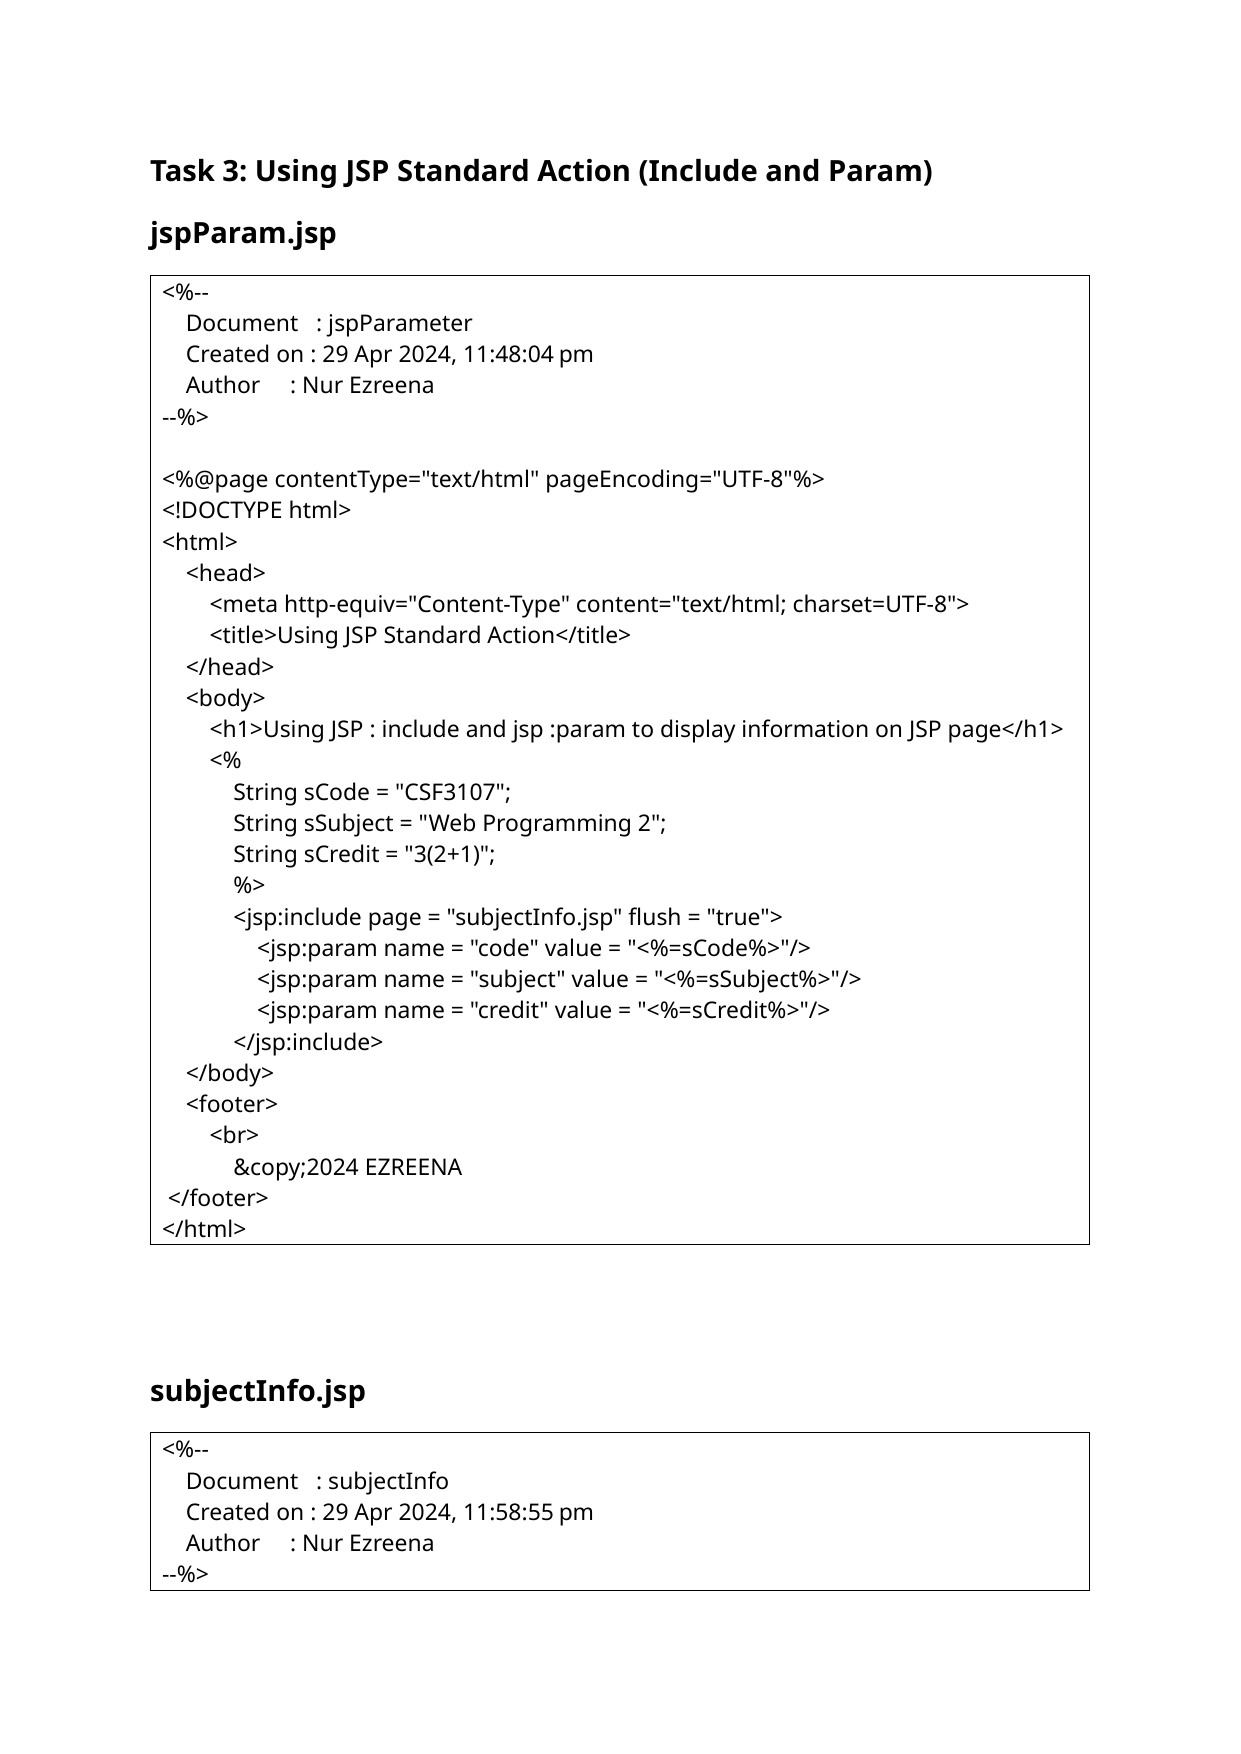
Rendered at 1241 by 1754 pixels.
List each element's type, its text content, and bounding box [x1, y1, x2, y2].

text Task 3: Using JSP Standard Action (Include and Param) [150, 150, 1090, 190]
text subjectInfo.jsp [150, 1370, 1090, 1410]
table_header <%-- Document : jspParameter Created on : 29 Apr 2024, 11:48:04 pm Author : Nur Ezreena --%> <%@page contentType="text/html" pageEncoding="UTF-8"%> <!DOCTYPE html> <html> <head> <meta http-equiv="Content-Type" content="text/html; charset=UTF-8"> <title>Using JSP Standard Action</title> </head> <body> <h1>Using JSP : include and jsp :param to display information on JSP page</h1> <% String sCode = "CSF3107"; String sSubject = "Web Programming 2"; String sCredit = "3(2+1)"; %> <jsp:include page = "subjectInfo.jsp" flush = "true"> <jsp:param name = "code" value = "<%=sCode%>"/> <jsp:param name = "subject" value = "<%=sSubject%>"/> <jsp:param name = "credit" value = "<%=sCredit%>"/> </jsp:include> </body> <footer> <br> &copy;2024 EZREENA </footer> </html> [151, 276, 1089, 1244]
text jspParam.jsp [150, 212, 1090, 252]
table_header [151, 1433, 1089, 1589]
